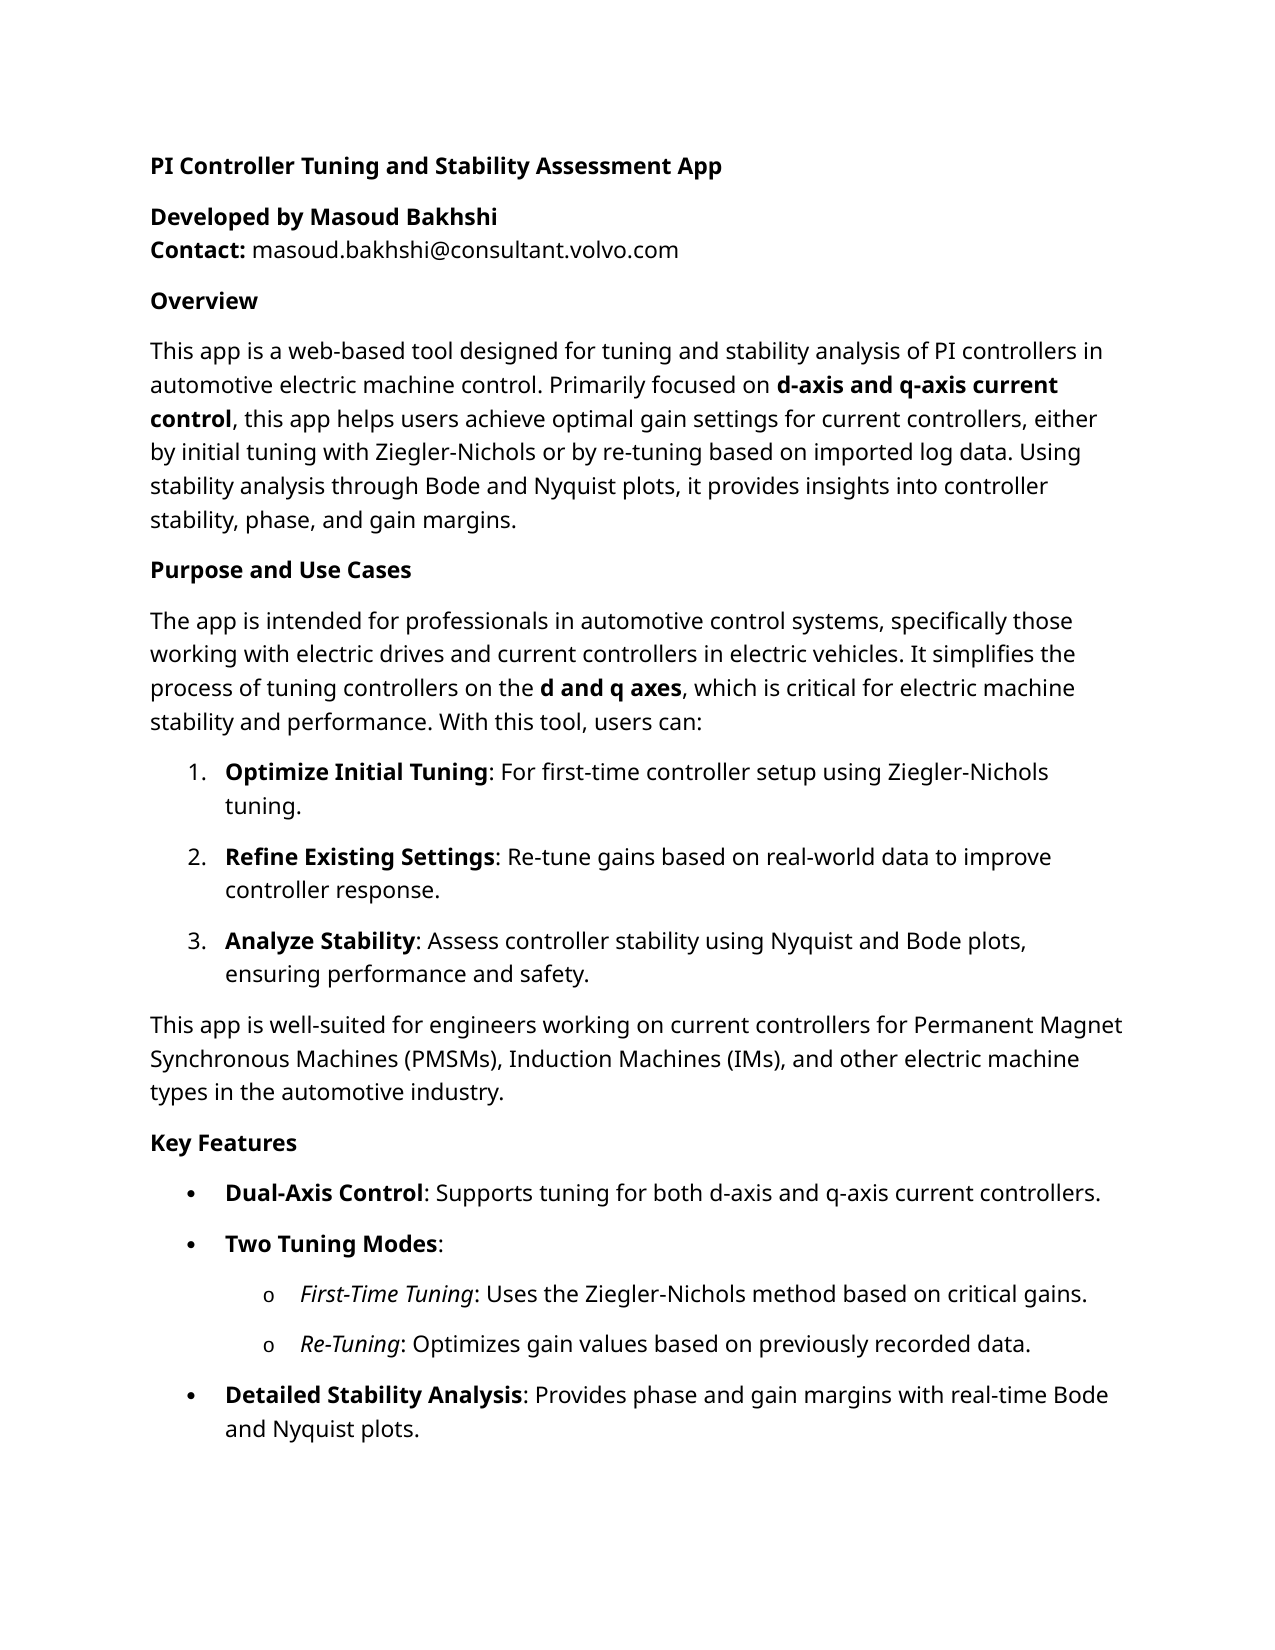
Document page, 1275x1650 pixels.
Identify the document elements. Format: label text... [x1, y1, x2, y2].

list Two Tuning Modes: [187, 1227, 1125, 1259]
list Detailed Stability Analysis: Provides phase and gain margins with real-time Bode and Nyquist plots. [187, 1379, 1125, 1444]
text Key Features [150, 1127, 1125, 1158]
list Re-Tuning: Optimizes gain values based on previously recorded data. [262, 1328, 1125, 1359]
list Analyze Stability: Assess controller stability using Nyquist and Bode plots, ensuring performance and safety. [187, 924, 1125, 989]
text This app is a web-based tool designed for tuning and stability analysis of PI controllers in automotive electric machine control. Primarily focused on d-axis and q-axis current control, this app helps users achieve optimal gain settings for current controllers, either by initial tuning with Ziegler-Nichols or by re-tuning based on imported log data. Using stability analysis through Bode and Nyquist plots, it provides insights into controller stability, phase, and gain margins. [150, 335, 1125, 535]
text Overview [150, 284, 1125, 316]
text Purpose and Use Cases [150, 554, 1125, 585]
list Dual-Axis Control: Supports tuning for both d-axis and q-axis current controllers. [187, 1177, 1125, 1208]
text PI Controller Tuning and Stability Assessment App [150, 150, 1125, 181]
text The app is intended for professionals in automotive control systems, specifically those working with electric drives and current controllers in electric vehicles. It simplifies the process of tuning controllers on the d and q axes, which is critical for electric machine stability and performance. With this tool, users can: [150, 604, 1125, 737]
list Refine Existing Settings: Re-tune gains based on real-world data to improve controller response. [187, 840, 1125, 905]
list First-Time Tuning: Uses the Ziegler-Nichols method based on critical gains. [262, 1278, 1125, 1309]
list Optimize Initial Tuning: For first-time controller setup using Ziegler-Nichols tuning. [187, 756, 1125, 821]
text This app is well-suited for engineers working on current controllers for Permanent Magnet Synchronous Machines (PMSMs), Induction Machines (IMs), and other electric machine types in the automotive industry. [150, 1009, 1125, 1107]
text Developed by Masoud Bakhshi Contact: masoud.bakhshi@consultant.volvo.com [150, 200, 1125, 265]
